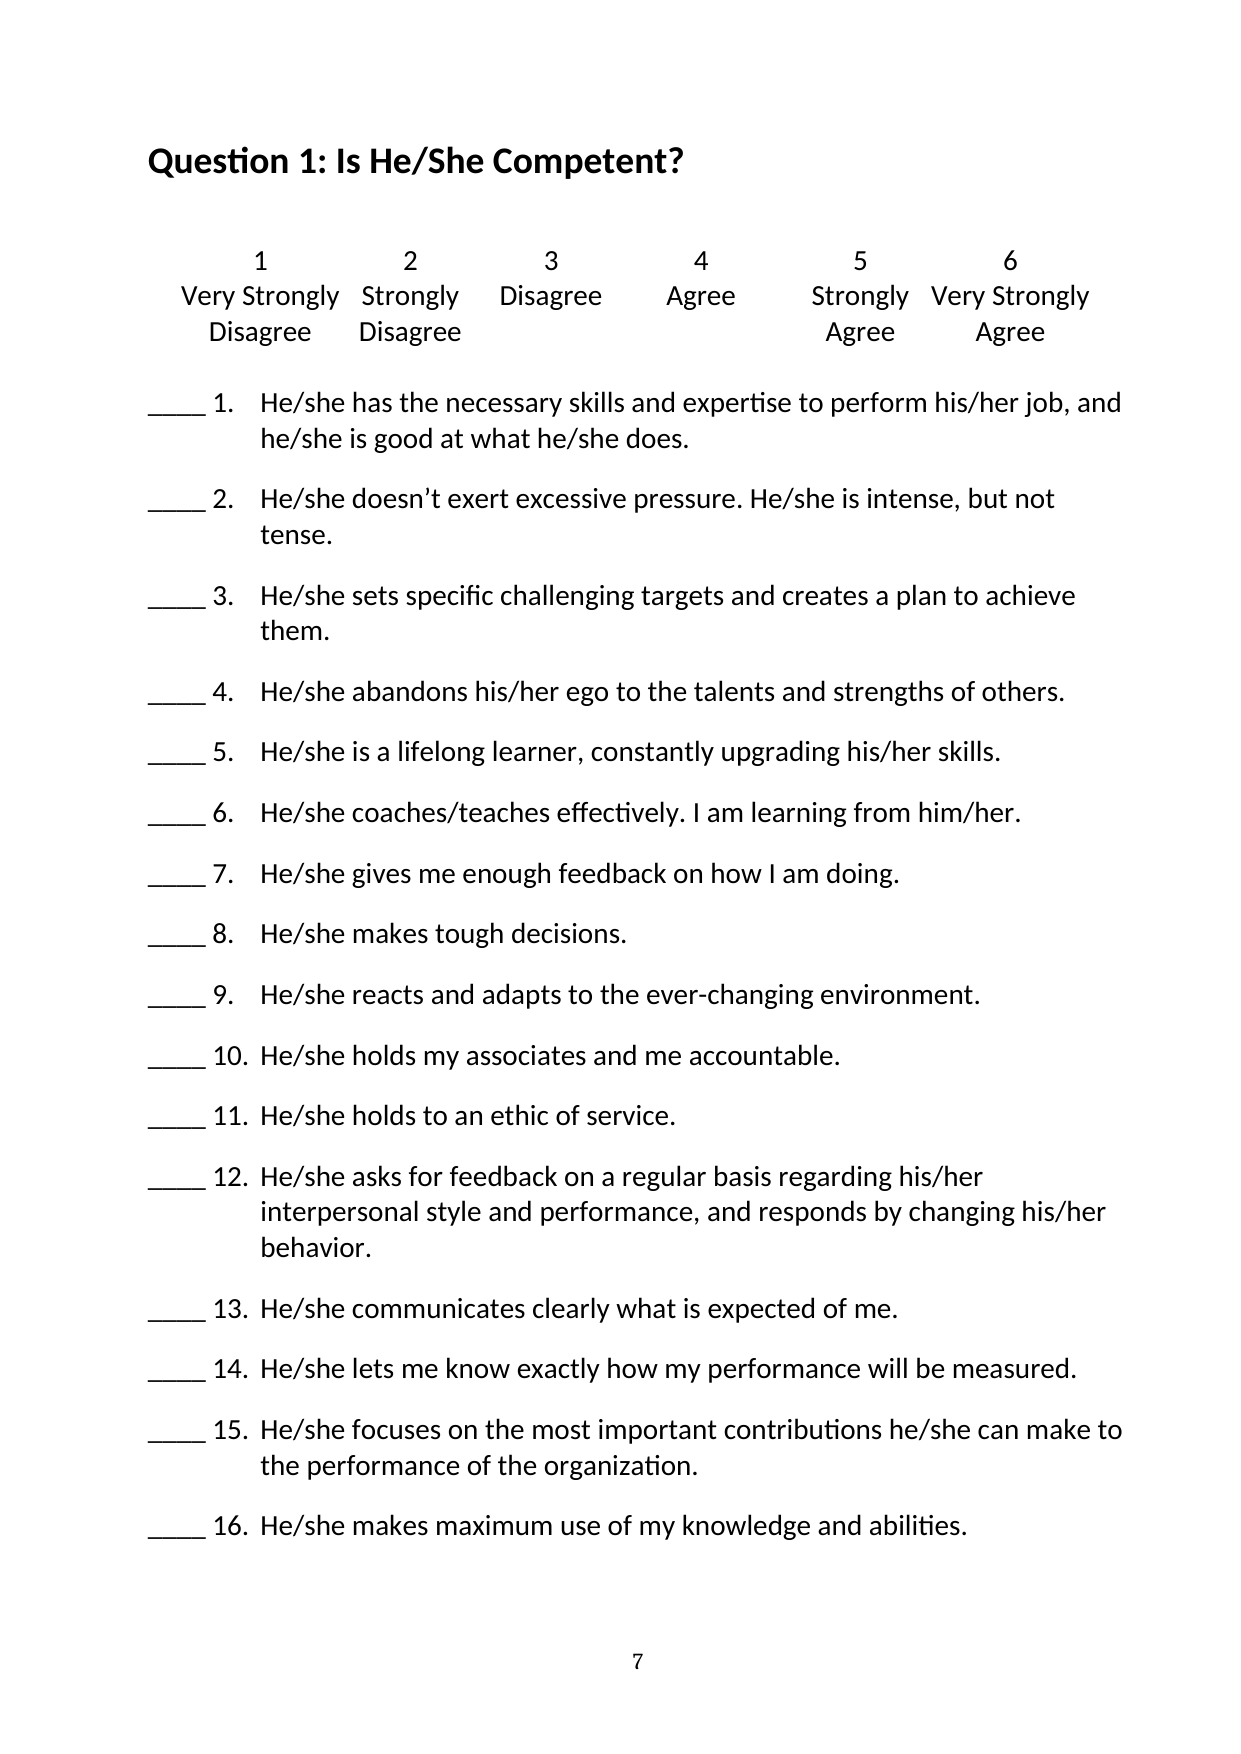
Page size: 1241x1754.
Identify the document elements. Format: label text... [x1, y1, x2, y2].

text ____ 7. He/she gives me enough feedback on how I am doing. [148, 855, 1128, 890]
text ____ 5. He/she is a lifelong learner, constantly upgrading his/her skills. [148, 733, 1128, 769]
text ____ 15. He/she focuses on the most important contributions he/she can make to the performance of the organization. [148, 1411, 1128, 1482]
text ____ 2. He/she doesn’t exert excessive pressure. He/she is intense, but not tense. [148, 480, 1128, 552]
text ____ 10. He/she holds my associates and me accountable. [148, 1037, 1128, 1072]
text ____ 14. He/she lets me know exactly how my performance will be measured. [148, 1350, 1128, 1386]
text ____ 8. He/she makes tough decisions. [148, 915, 1128, 951]
text ____ 3. He/she sets specific challenging targets and creates a plan to achieve them. [148, 577, 1128, 648]
text ____ 4. He/she abandons his/her ego to the talents and strengths of others. [148, 673, 1128, 708]
text ____ 13. He/she communicates clearly what is expected of me. [148, 1290, 1128, 1325]
text ____ 11. He/she holds to an ethic of service. [148, 1097, 1128, 1133]
text 1 2 3 4 5 6 [148, 242, 1128, 277]
subtitle Question 1: Is He/She Competent? [148, 137, 1128, 183]
text ____ 12. He/she asks for feedback on a regular basis regarding his/her interpersonal style and performance, and responds by changing his/her behavior. [148, 1158, 1128, 1265]
text ____ 1. He/she has the necessary skills and expertise to perform his/her job, and he/she is good at what he/she does. [148, 384, 1128, 455]
text ____ 6. He/she coaches/teaches effectively. I am learning from him/her. [148, 794, 1128, 830]
text ____ 16. He/she makes maximum use of my knowledge and abilities. [148, 1507, 1128, 1543]
text Very Strongly Strongly Disagree Agree Strongly Very Strongly [148, 277, 1128, 313]
text Disagree Disagree Agree Agree [148, 313, 1128, 348]
text ____ 9. He/she reacts and adapts to the ever-changing environment. [148, 976, 1128, 1012]
